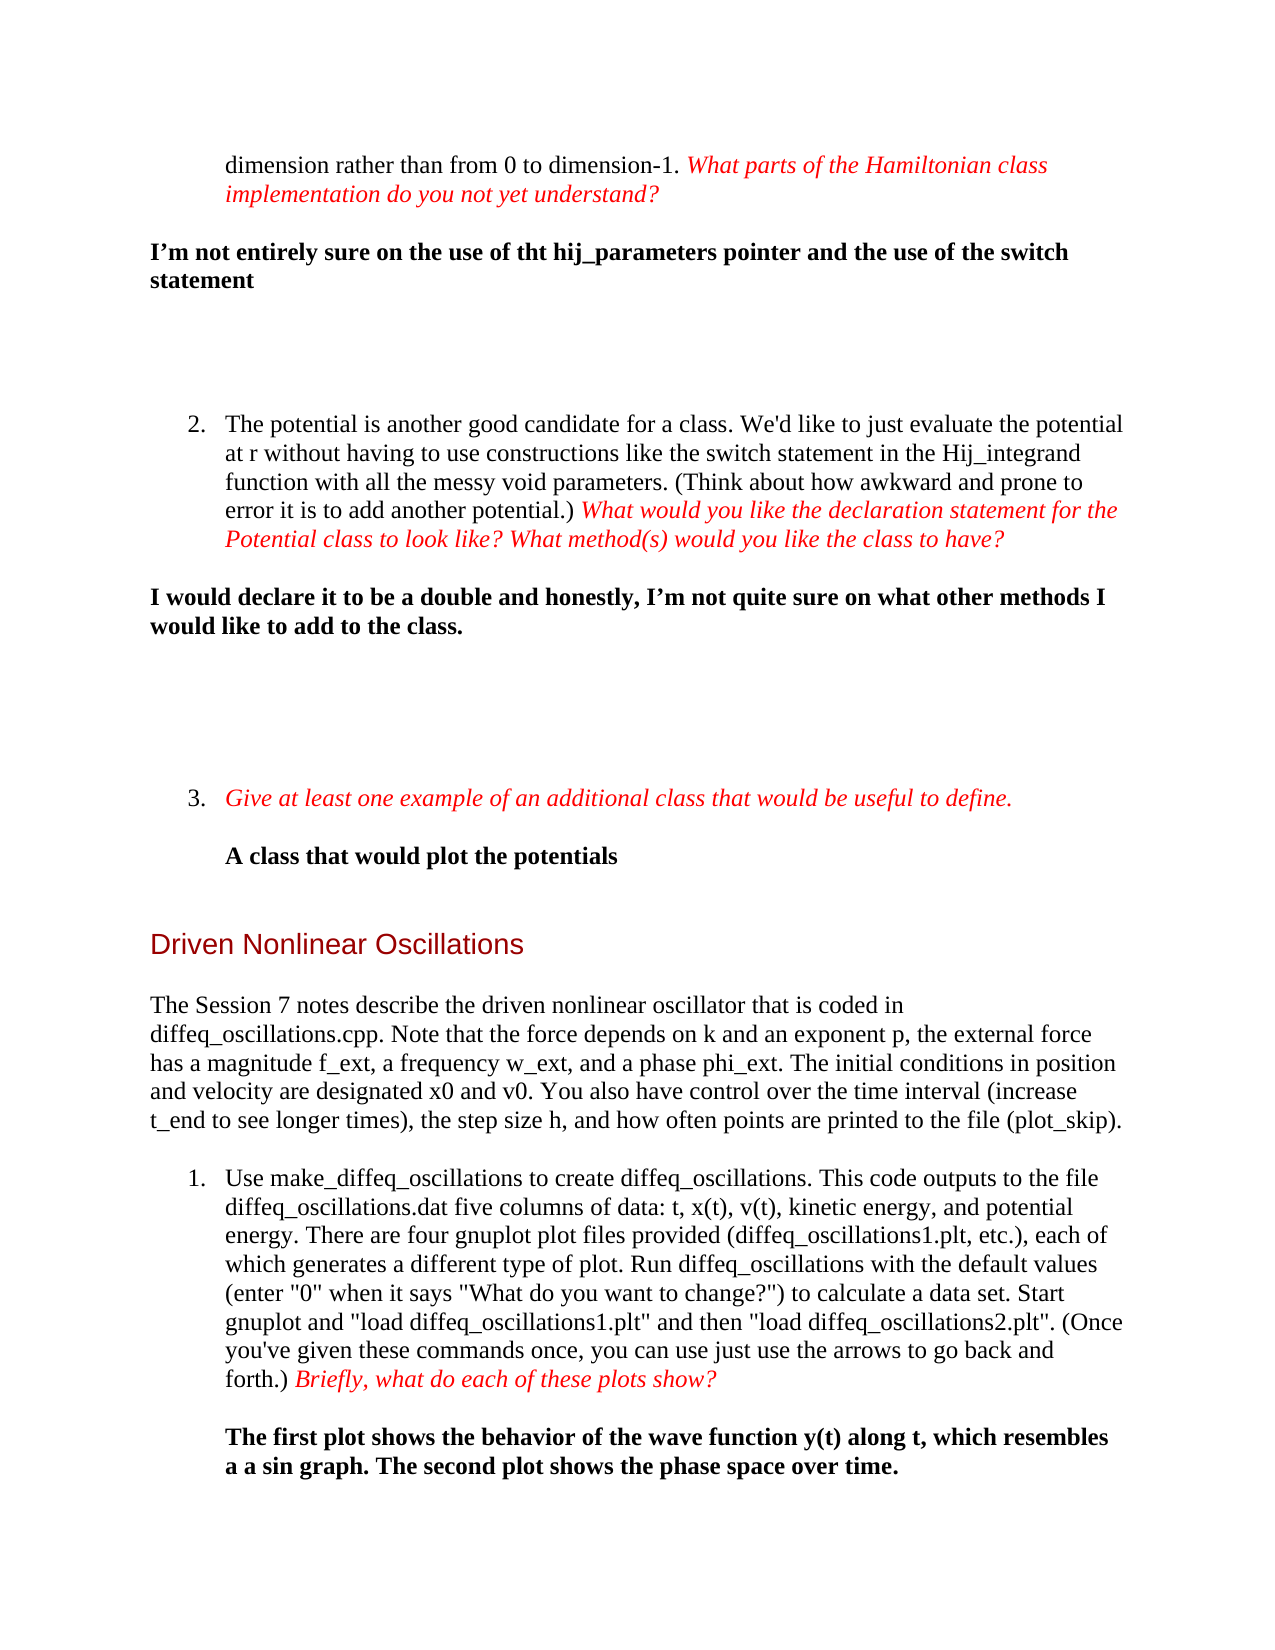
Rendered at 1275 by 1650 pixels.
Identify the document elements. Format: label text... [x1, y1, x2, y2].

text A class that would plot the potentials [225, 841, 1125, 898]
text The Session 7 notes describe the driven nonlinear oscillator that is coded in diffeq_oscillations.cpp. Note that the force depends on k and an exponent p, the external force has a magnitude f_ext, a frequency w_ext, and a phase phi_ext. The initial conditions in position and velocity are designated x0 and v0. You also have control over the time interval (increase t_end to see longer times), the step size h, and how often points are printed to the file (plot_skip). [150, 990, 1125, 1134]
list The potential is another good candidate for a class. We'd like to just evaluate the potential at r without having to use constructions like the switch statement in the Hij_integrand function with all the messy void parameters. (Think about how awkward and prone to error it is to add another potential.) What would you like the declaration statement for the Potential class to look like? What method(s) would you like the class to have? [187, 409, 1125, 553]
text I would declare it to be a double and honestly, I’m not quite sure on what other methods I would like to add to the class. [150, 582, 1125, 640]
text Driven Nonlinear Oscillations [150, 927, 1125, 961]
list Use make_diffeq_oscillations to create diffeq_oscillations. This code outputs to the file diffeq_oscillations.dat five columns of data: t, x(t), v(t), kinetic energy, and potential energy. There are four gnuplot plot files provided (diffeq_oscillations1.plt, etc.), each of which generates a different type of plot. Run diffeq_oscillations with the default values (enter "0" when it says "What do you want to change?") to calculate a data set. Start gnuplot and "load diffeq_oscillations1.plt" and then "load diffeq_oscillations2.plt". (Once you've given these commands once, you can use just use the arrows to go back and forth.) Briefly, what do each of these plots show? [187, 1163, 1125, 1393]
list Give at least one example of an additional class that would be useful to define. [187, 783, 1125, 812]
text I’m not entirely sure on the use of tht hij_parameters pointer and the use of the switch statement [150, 237, 1125, 294]
